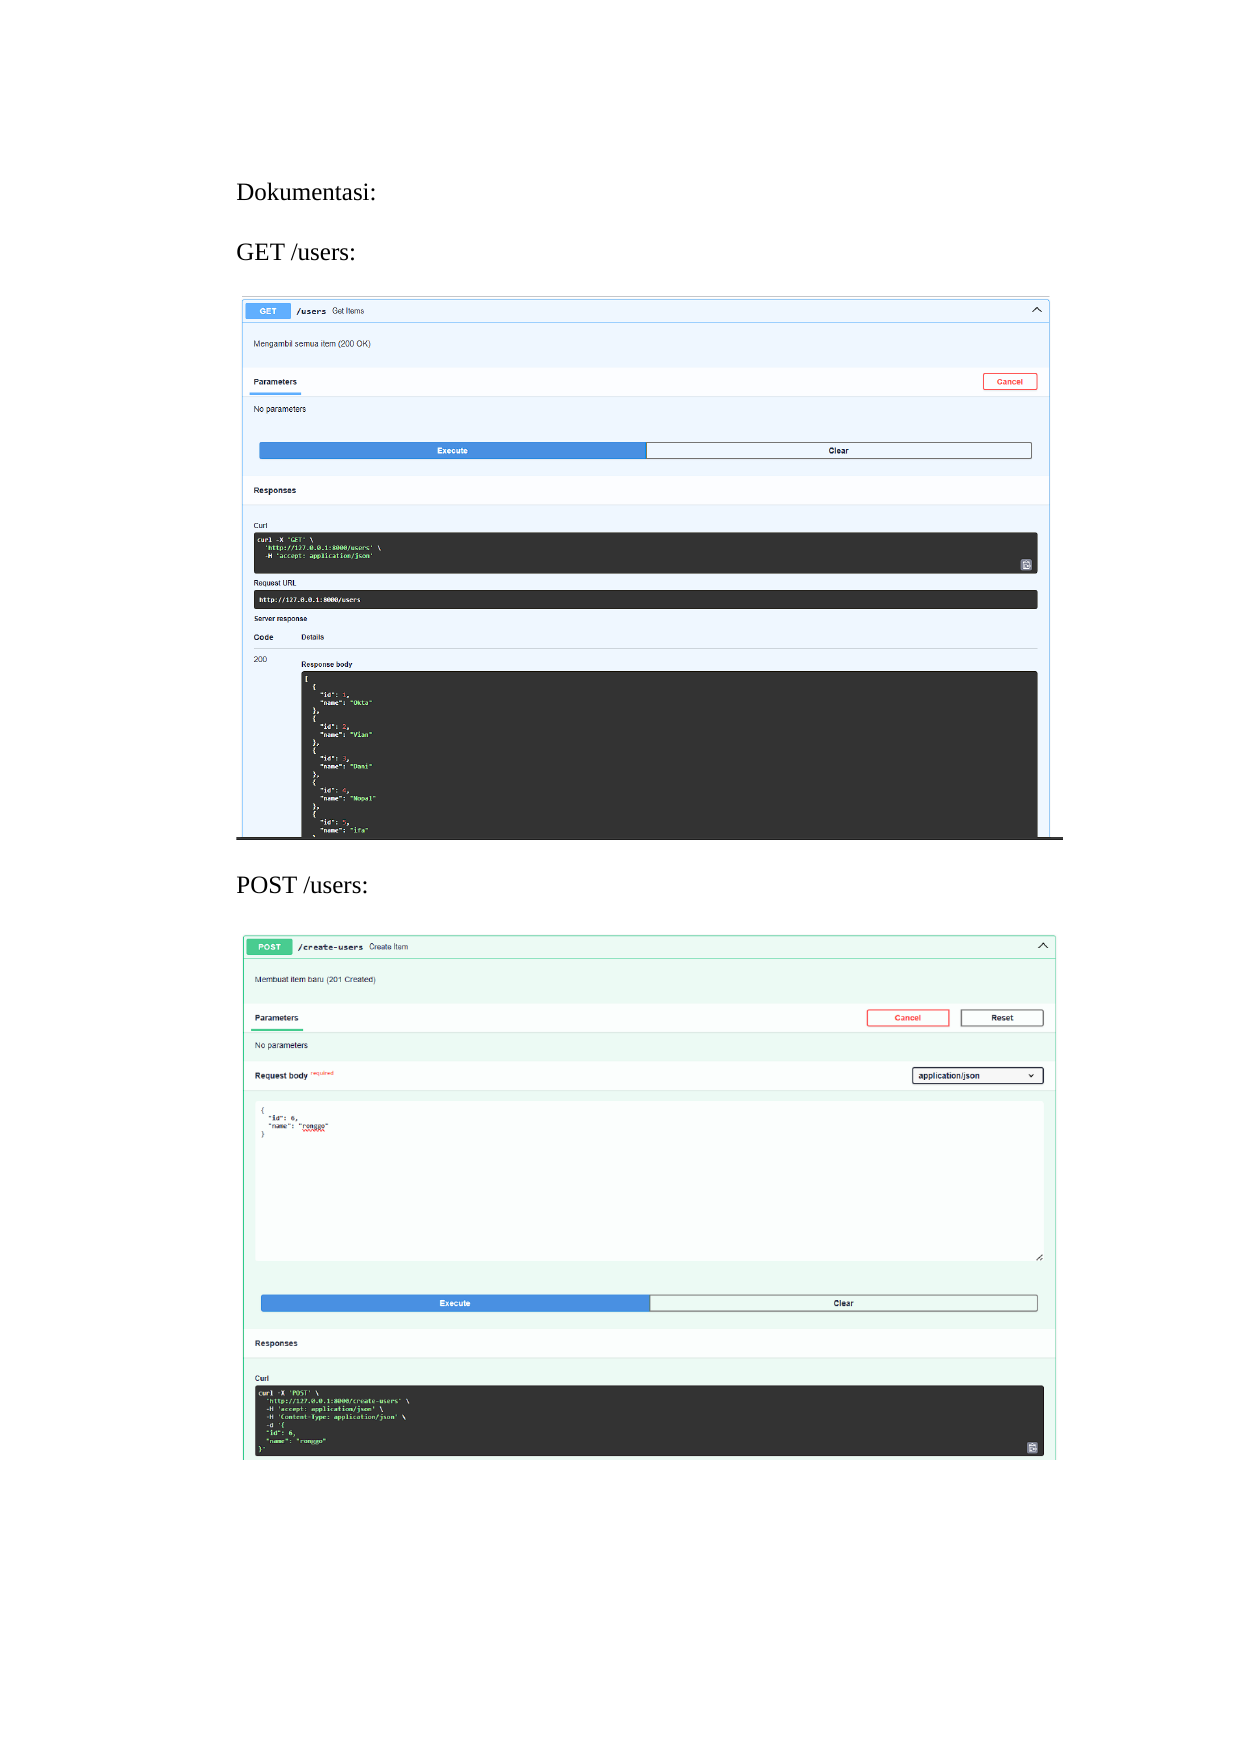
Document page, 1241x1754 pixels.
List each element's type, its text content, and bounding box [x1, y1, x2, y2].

text Dokumentasi: [236, 177, 1063, 206]
picture [236, 930, 1063, 1460]
text POST /users: [236, 871, 1063, 899]
text GET /users: [236, 237, 1063, 266]
picture [236, 296, 1063, 840]
